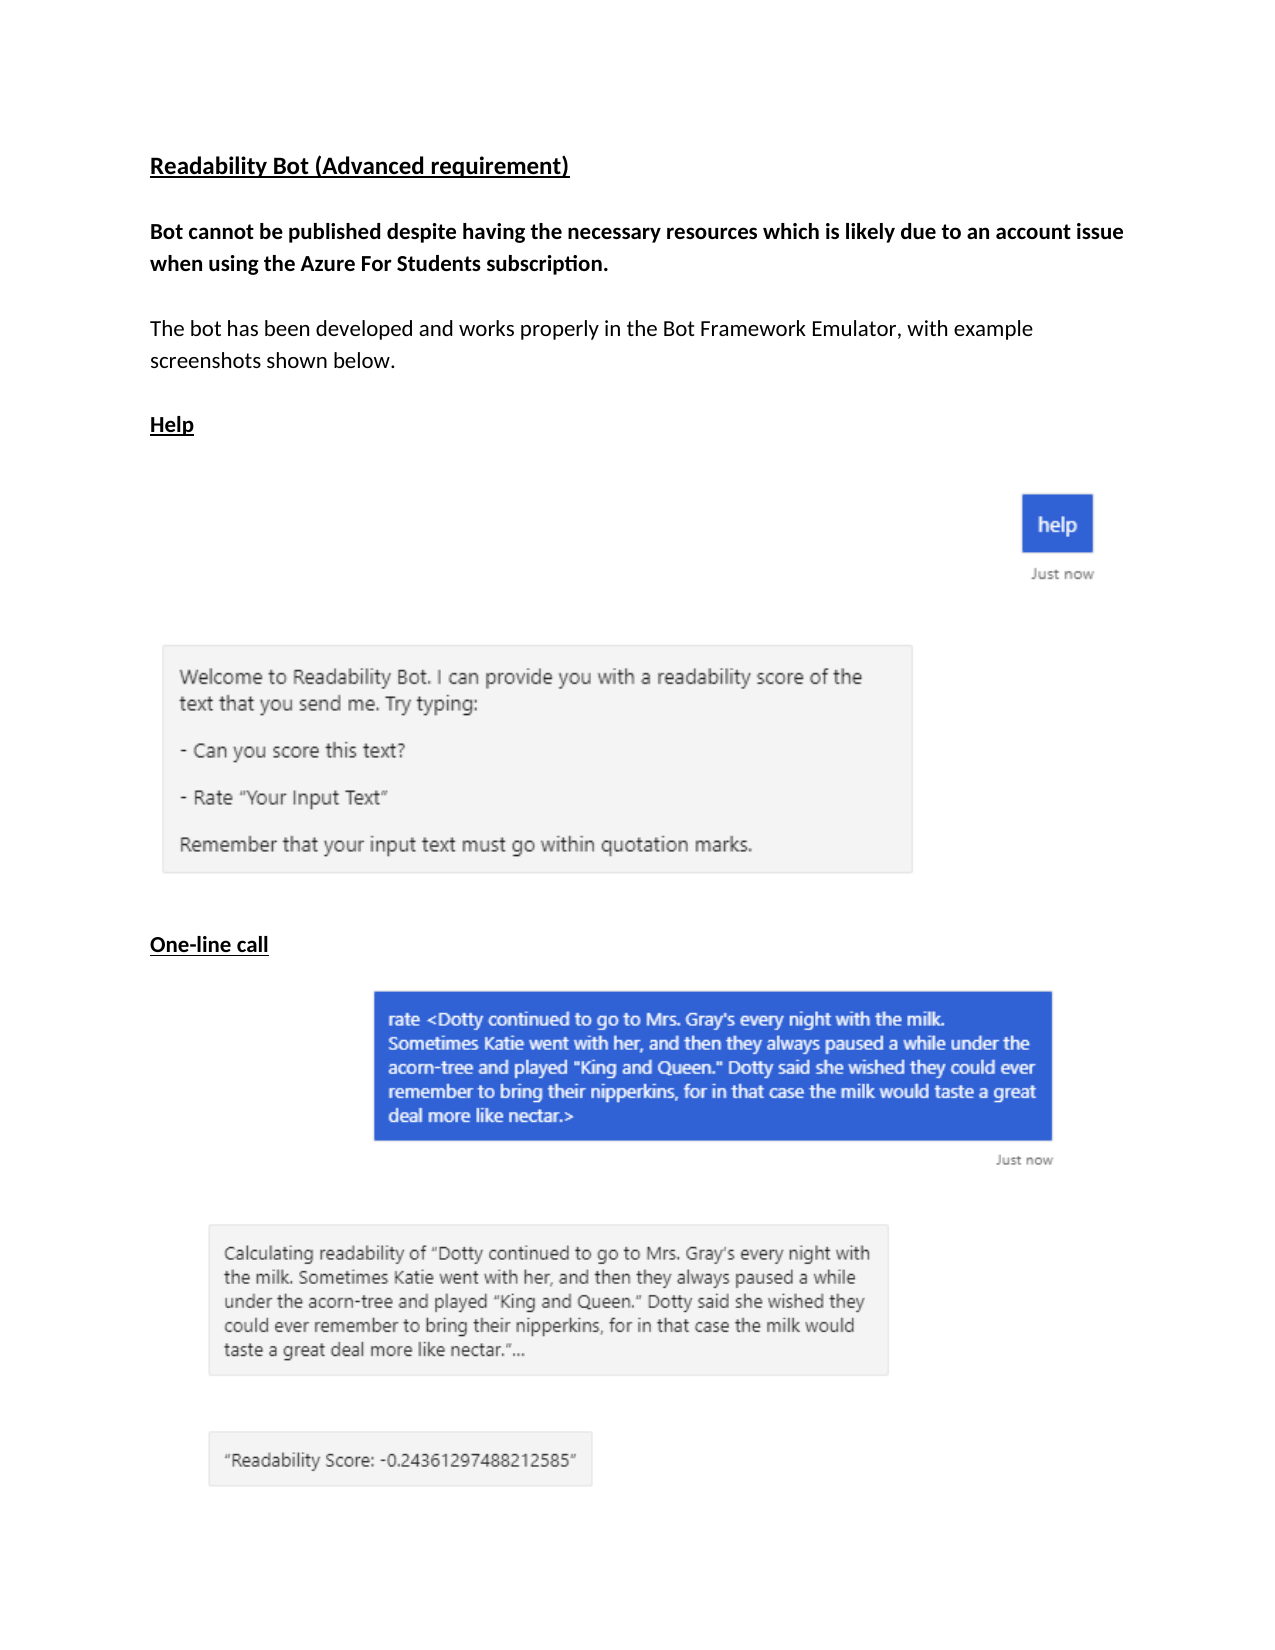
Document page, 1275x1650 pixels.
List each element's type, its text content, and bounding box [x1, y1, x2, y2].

text The bot has been developed and works properly in the Bot Framework Emulator, with example screenshots shown below. [150, 314, 1125, 374]
text One-line call [150, 931, 1125, 959]
text Bot cannot be published despite having the necessary resources which is likely due to an account issue when using the Azure For Students subscription. [150, 217, 1125, 277]
text Readability Bot (Advanced requirement) [150, 150, 1125, 181]
picture [203, 972, 1072, 1508]
picture [150, 443, 1115, 891]
text Help [150, 410, 1125, 438]
